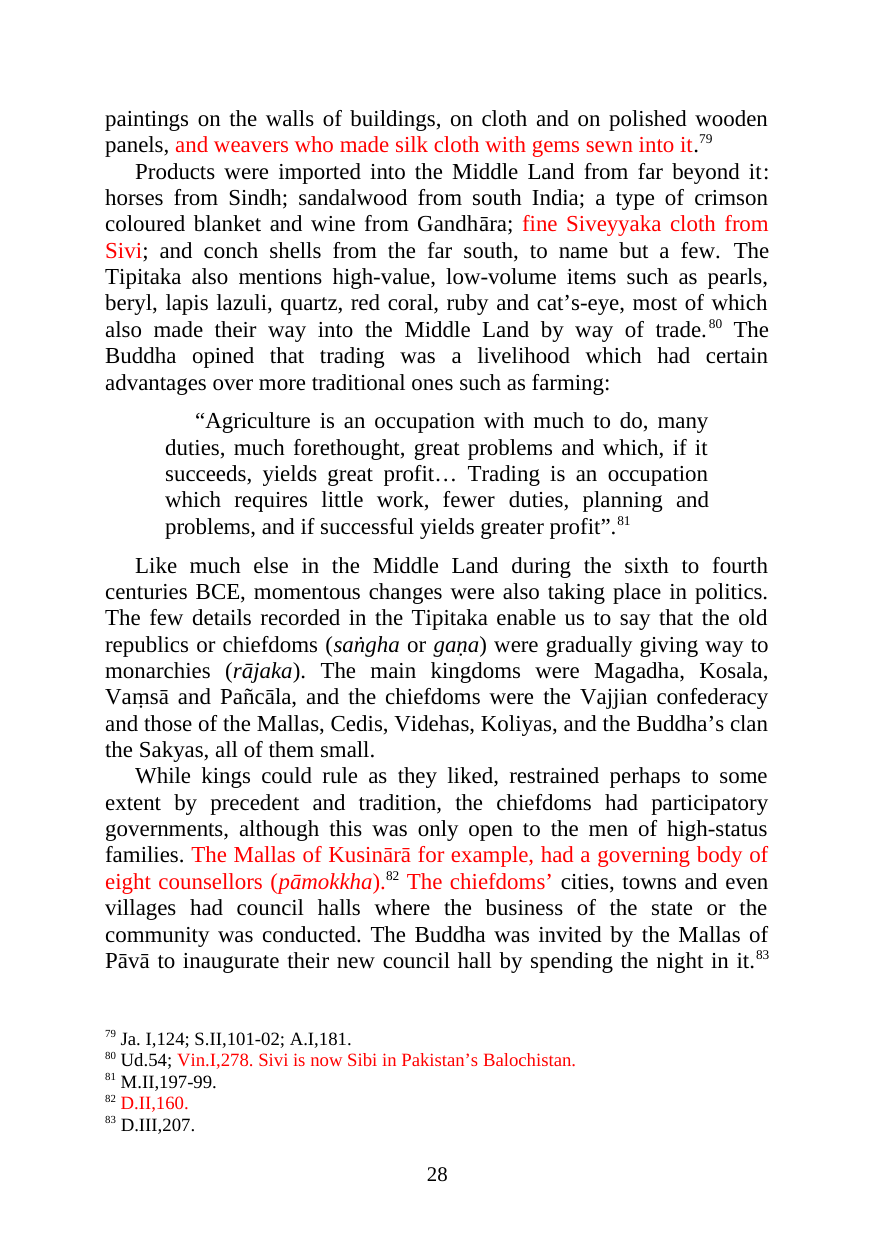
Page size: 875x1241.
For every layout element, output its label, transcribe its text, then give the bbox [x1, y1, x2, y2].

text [105, 105, 769, 158]
text Products were imported into the Middle Land from far beyond it: horses from Sindh; sandalwood from south India; a type of crimson coloured blanket and wine from Gandhāra; fine Siveyyaka cloth from Sivi; and conch shells from the far south, to name but a few. The Tipitaka also mentions high-value, low-volume items such as pearls, beryl, lapis lazuli, quartz, red coral, ruby and cat’s-eye, most of which also made their way into the Middle Land by way of trade. The Buddha opined that trading was a livelihood which had certain advantages over more traditional ones such as farming: [105, 158, 769, 395]
text Like much else in the Middle Land during the sixth to fourth centuries BCE, momentous changes were also taking place in politics. The few details recorded in the Tipitaka enable us to say that the old republics or chiefdoms (saṅgha or gaṇa) were gradually giving way to monarchies (rājaka). The main kingdoms were Magadha, Kosala, Vaṃsā and Pañcāla, and the chiefdoms were the Vajjian confederacy and those of the Mallas, Cedis, Videhas, Koliyas, and the Buddha’s clan the Sakyas, all of them small. [105, 552, 769, 762]
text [105, 762, 769, 973]
text “Agriculture is an occupation with much to do, many duties, much forethought, great problems and which, if it succeeds, yields great profit… Trading is an occupation which requires little work, fewer duties, planning and problems, and if successful yields greater profit”. [165, 407, 709, 539]
